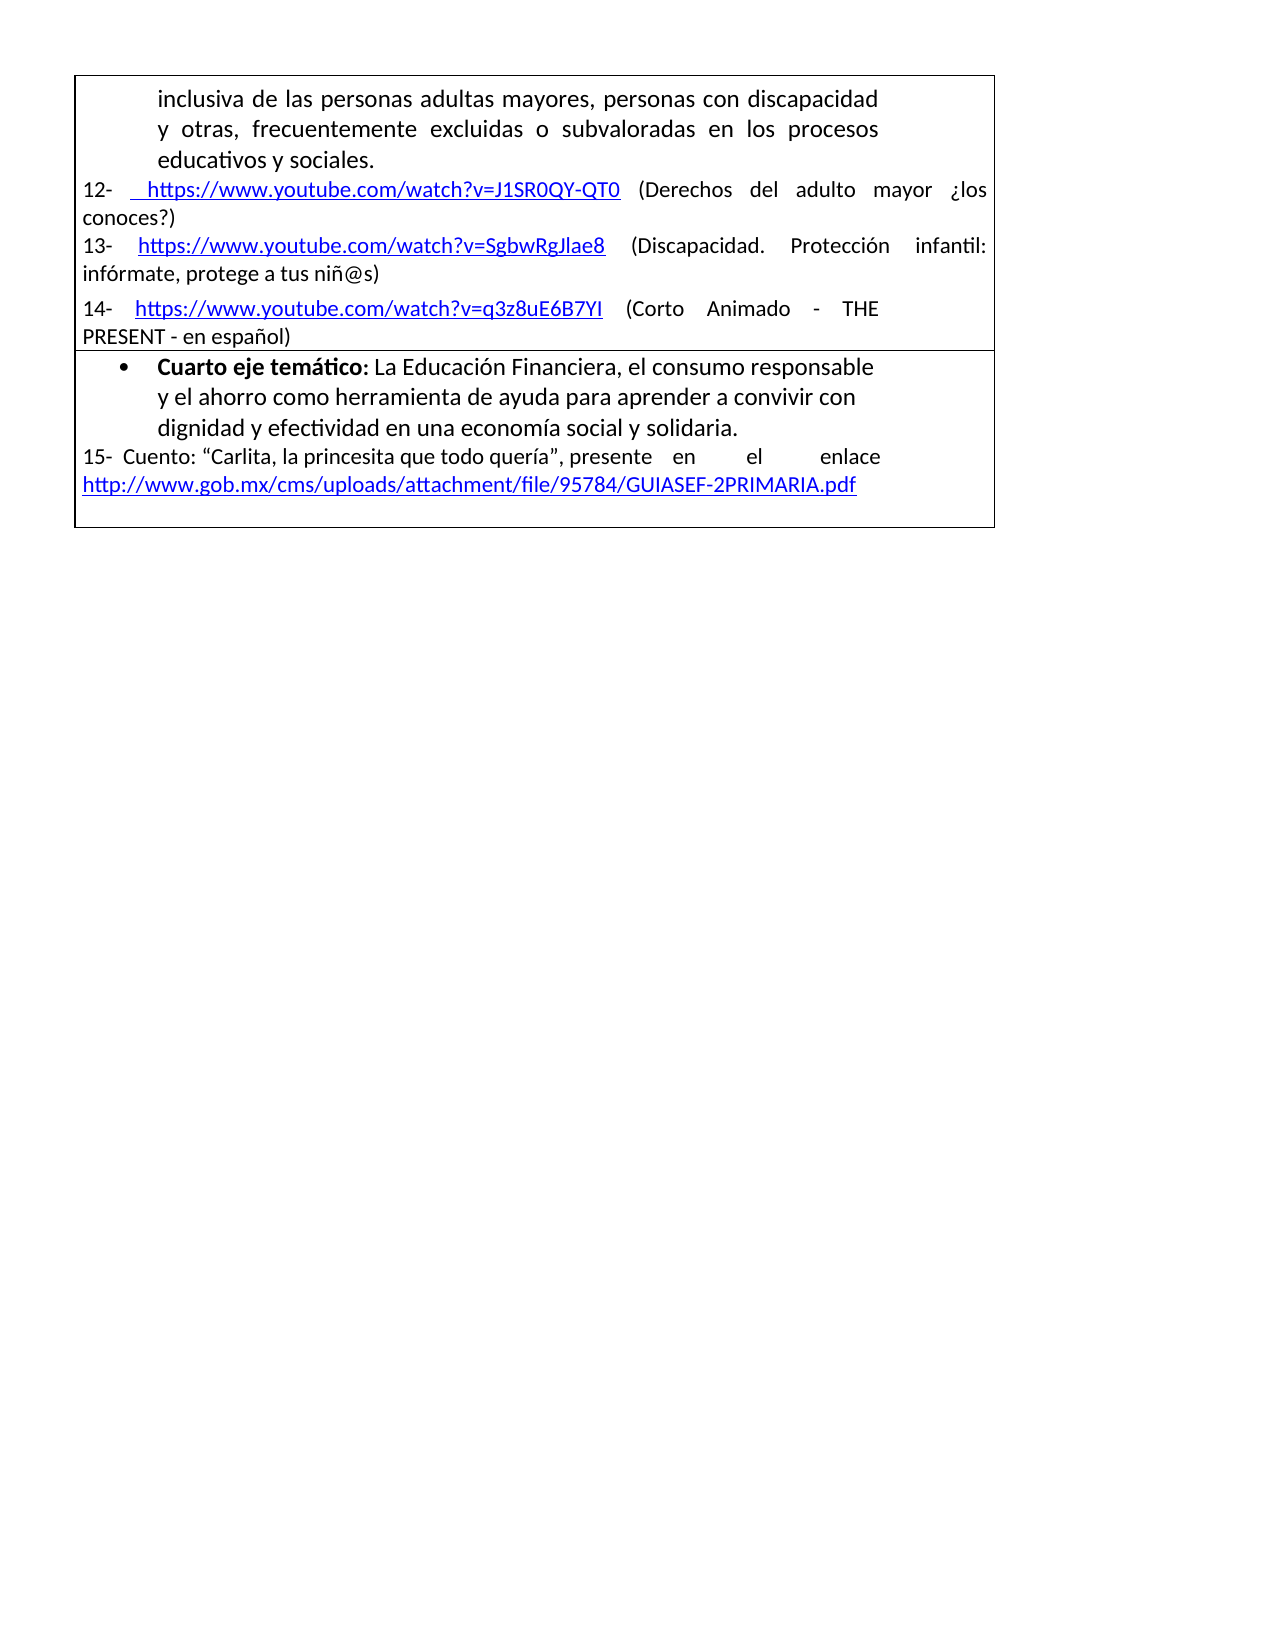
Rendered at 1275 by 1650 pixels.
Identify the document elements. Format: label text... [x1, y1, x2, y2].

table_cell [76, 76, 994, 350]
table_cell Cuarto eje temático: La Educación Financiera, el consumo responsable y el ahorro como herramienta de ayuda para aprender a convivir con dignidad y efectividad en una economía social y solidaria. 15- Cuento: “Carlita, la princesita que todo quería”, presente en el enlace http://www.gob.mx/cms/uploads/attachment/file/95784/GUIASEF-2PRIMARIA.pdf [76, 351, 994, 527]
